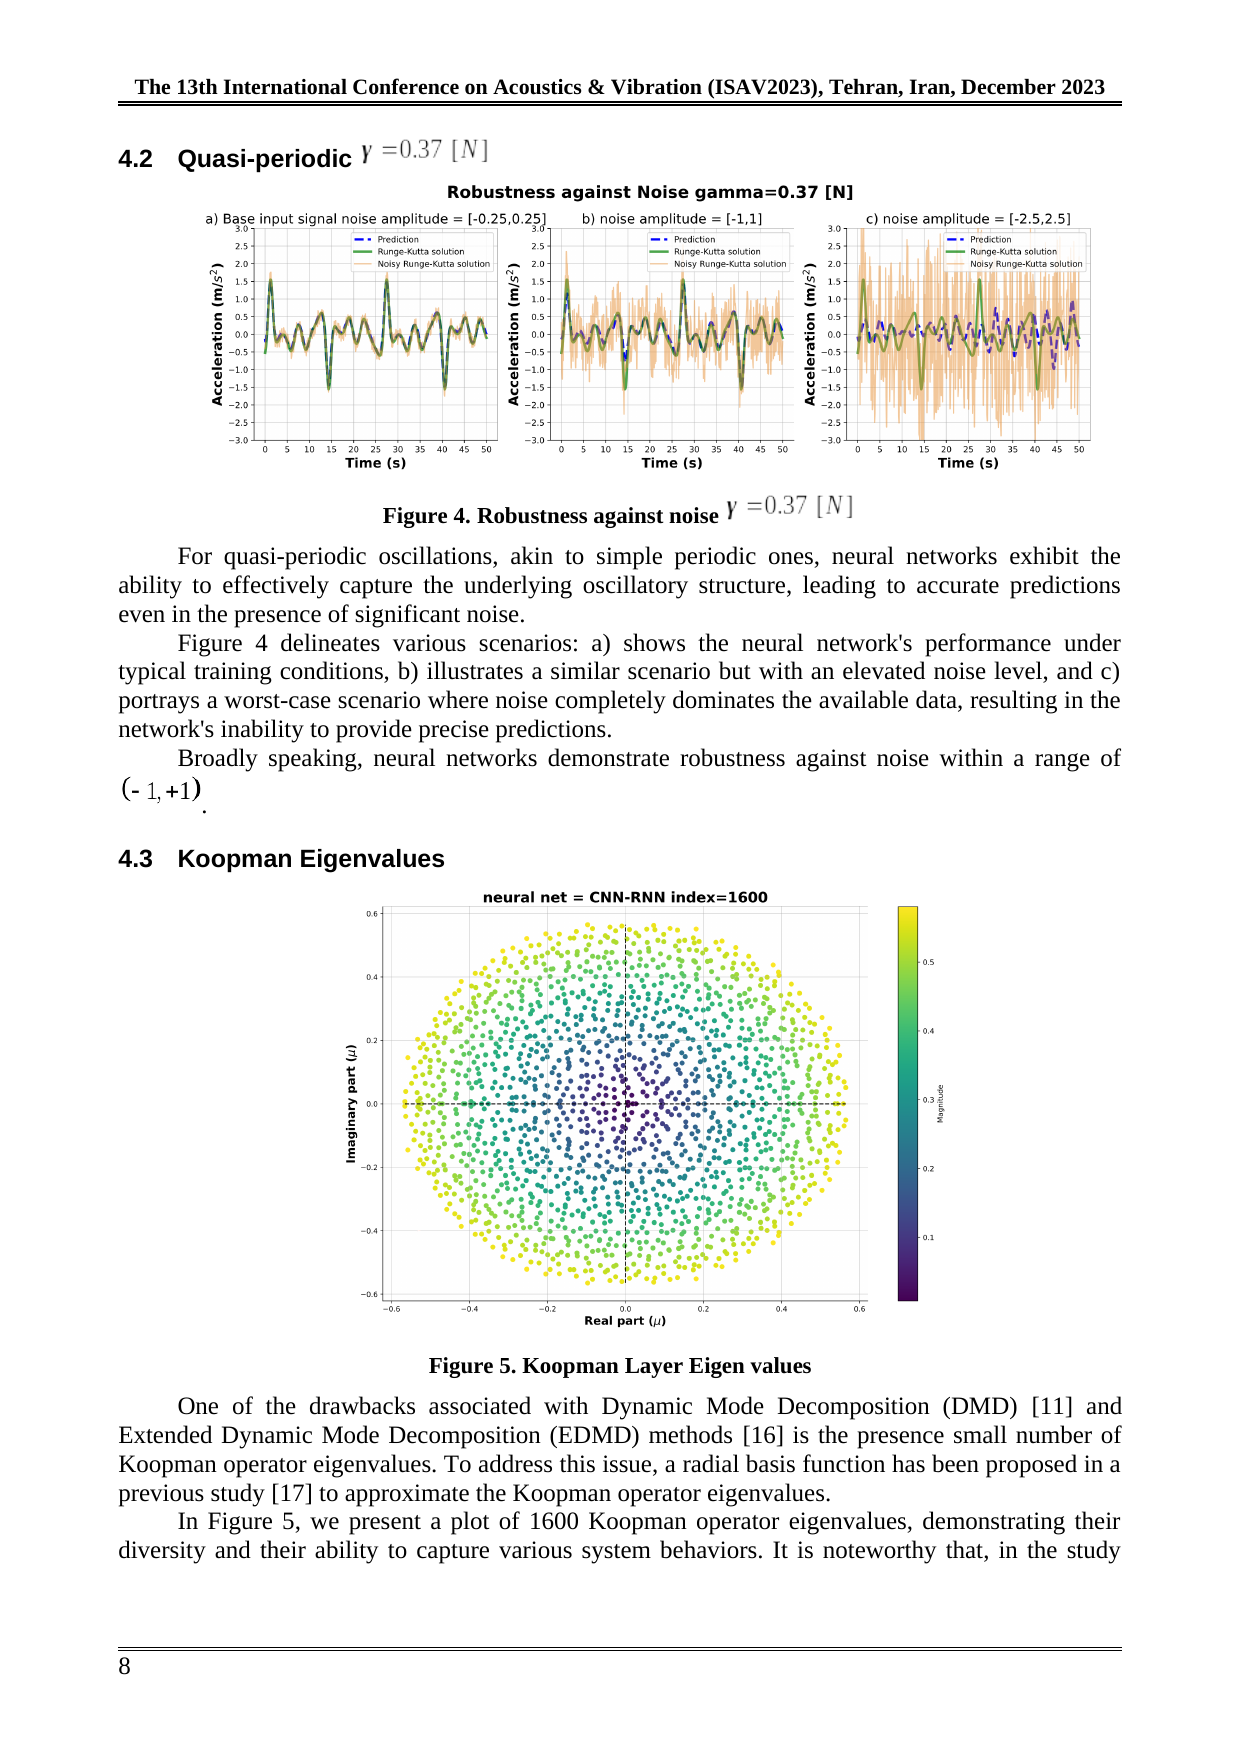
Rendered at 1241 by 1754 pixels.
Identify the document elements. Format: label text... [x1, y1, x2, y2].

text Figure 5. Koopman Layer Eigen values [118, 1352, 1122, 1379]
subtitle Koopman Eigenvalues [118, 844, 1122, 873]
subtitle Quasi-periodic [118, 134, 1122, 173]
text Broadly speaking, neural networks demonstrate robustness against noise within a range of . [118, 743, 1122, 819]
picture [201, 179, 1099, 479]
text Figure 4. Robustness against noise [118, 491, 1122, 529]
picture [332, 879, 967, 1341]
text Figure 4 delineates various scenarios: a) shows the neural network's performance under typical training conditions, b) illustrates a similar scenario but with an elevated noise level, and c) portrays a worst-case scenario where noise completely dominates the available data, resulting in the network's inability to provide precise predictions. [118, 628, 1122, 743]
text For quasi-periodic oscillations, akin to simple periodic ones, neural networks exhibit the ability to effectively capture the underlying oscillatory structure, leading to accurate predictions even in the presence of significant noise. [118, 541, 1122, 628]
